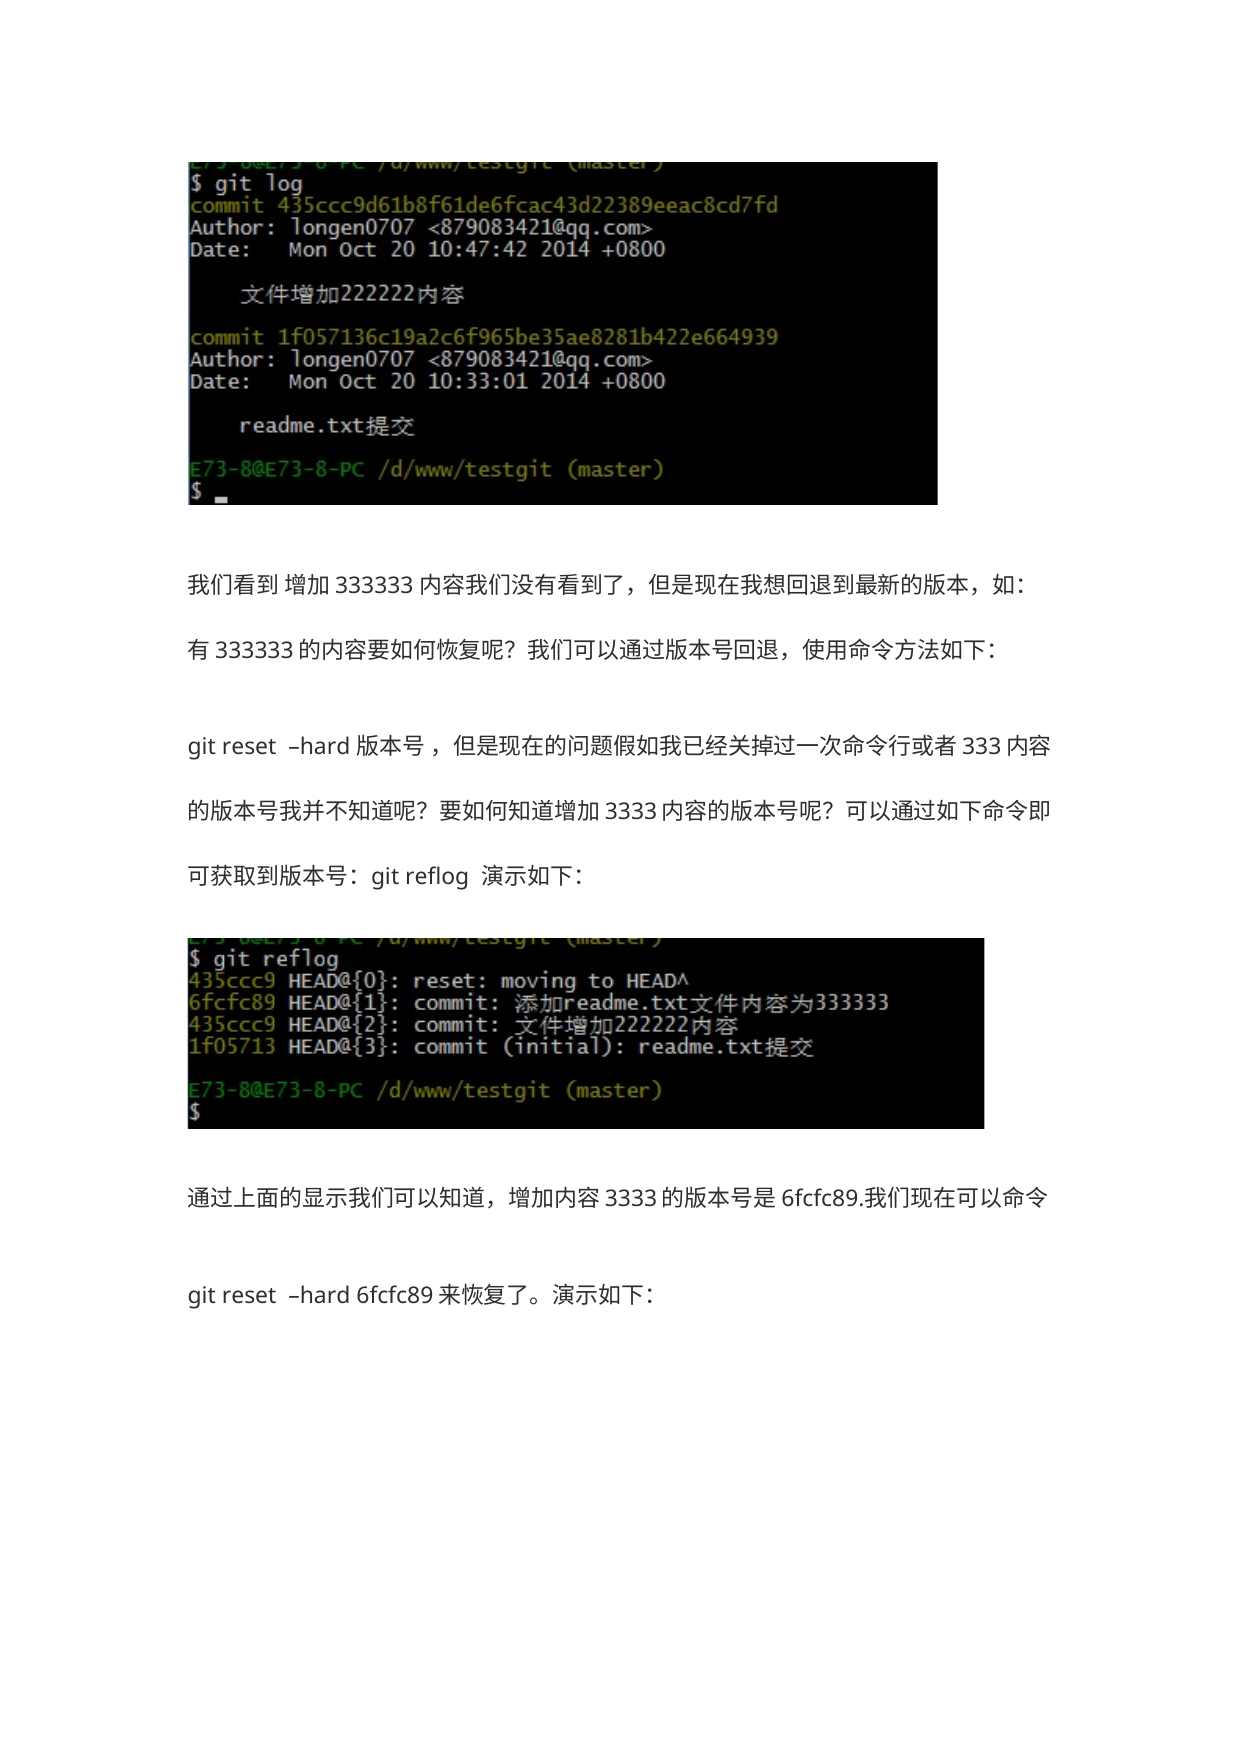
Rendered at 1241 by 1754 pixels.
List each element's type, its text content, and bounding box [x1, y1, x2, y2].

text 我们看到 增加333333 内容我们没有看到了，但是现在我想回退到最新的版本，如：有333333的内容要如何恢复呢？我们可以通过版本号回退，使用命令方法如下： [187, 551, 1053, 681]
picture [187, 162, 938, 505]
text git reset –hard 6fcfc89来恢复了。演示如下： [187, 1261, 1053, 1326]
text git reset –hard 版本号 ，但是现在的问题假如我已经关掉过一次命令行或者333内容的版本号我并不知道呢？要如何知道增加3333内容的版本号呢？可以通过如下命令即可获取到版本号：git reflog 演示如下： [187, 712, 1053, 907]
text 通过上面的显示我们可以知道，增加内容3333的版本号是 6fcfc89.我们现在可以命令 [187, 1164, 1053, 1229]
picture [187, 938, 985, 1129]
